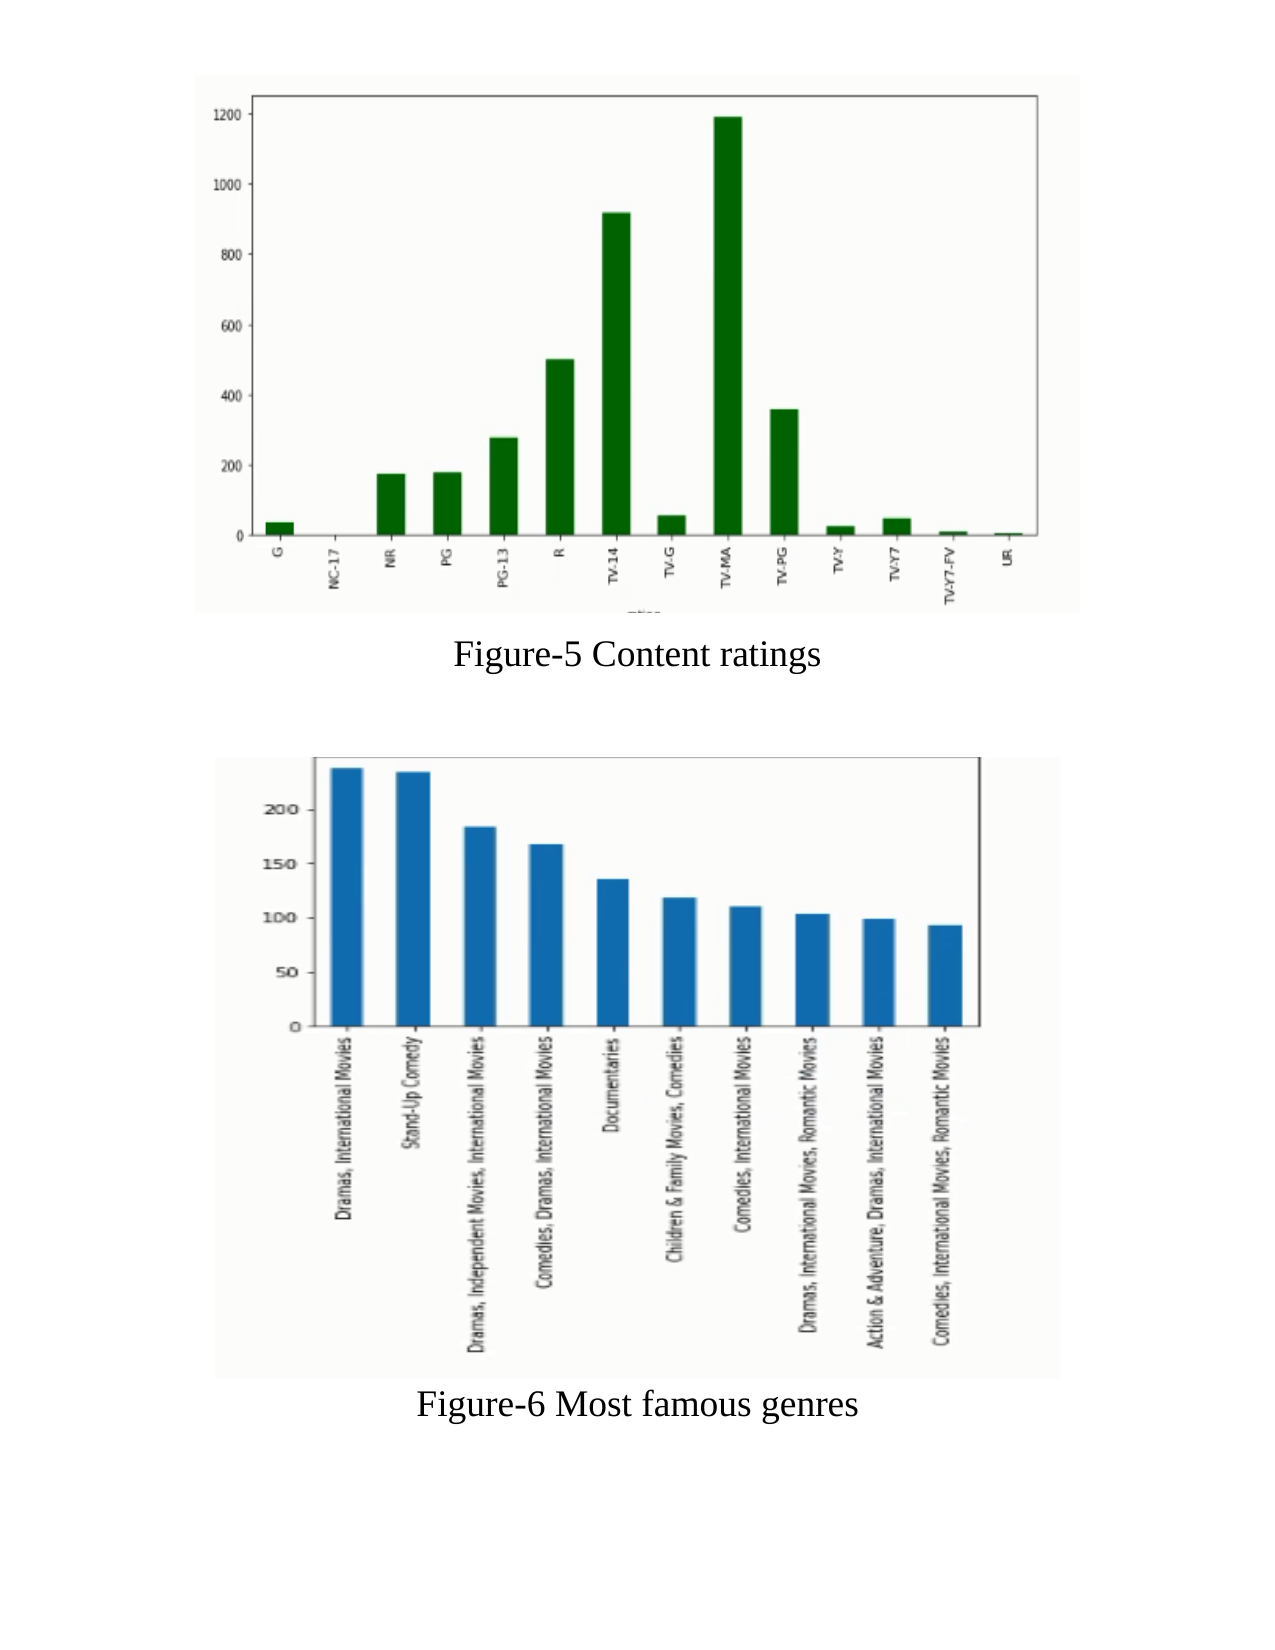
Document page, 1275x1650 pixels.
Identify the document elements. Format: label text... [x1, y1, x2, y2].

text Figure-5 Content ratings [75, 631, 1200, 674]
picture [214, 757, 1061, 1379]
picture [194, 75, 1081, 613]
